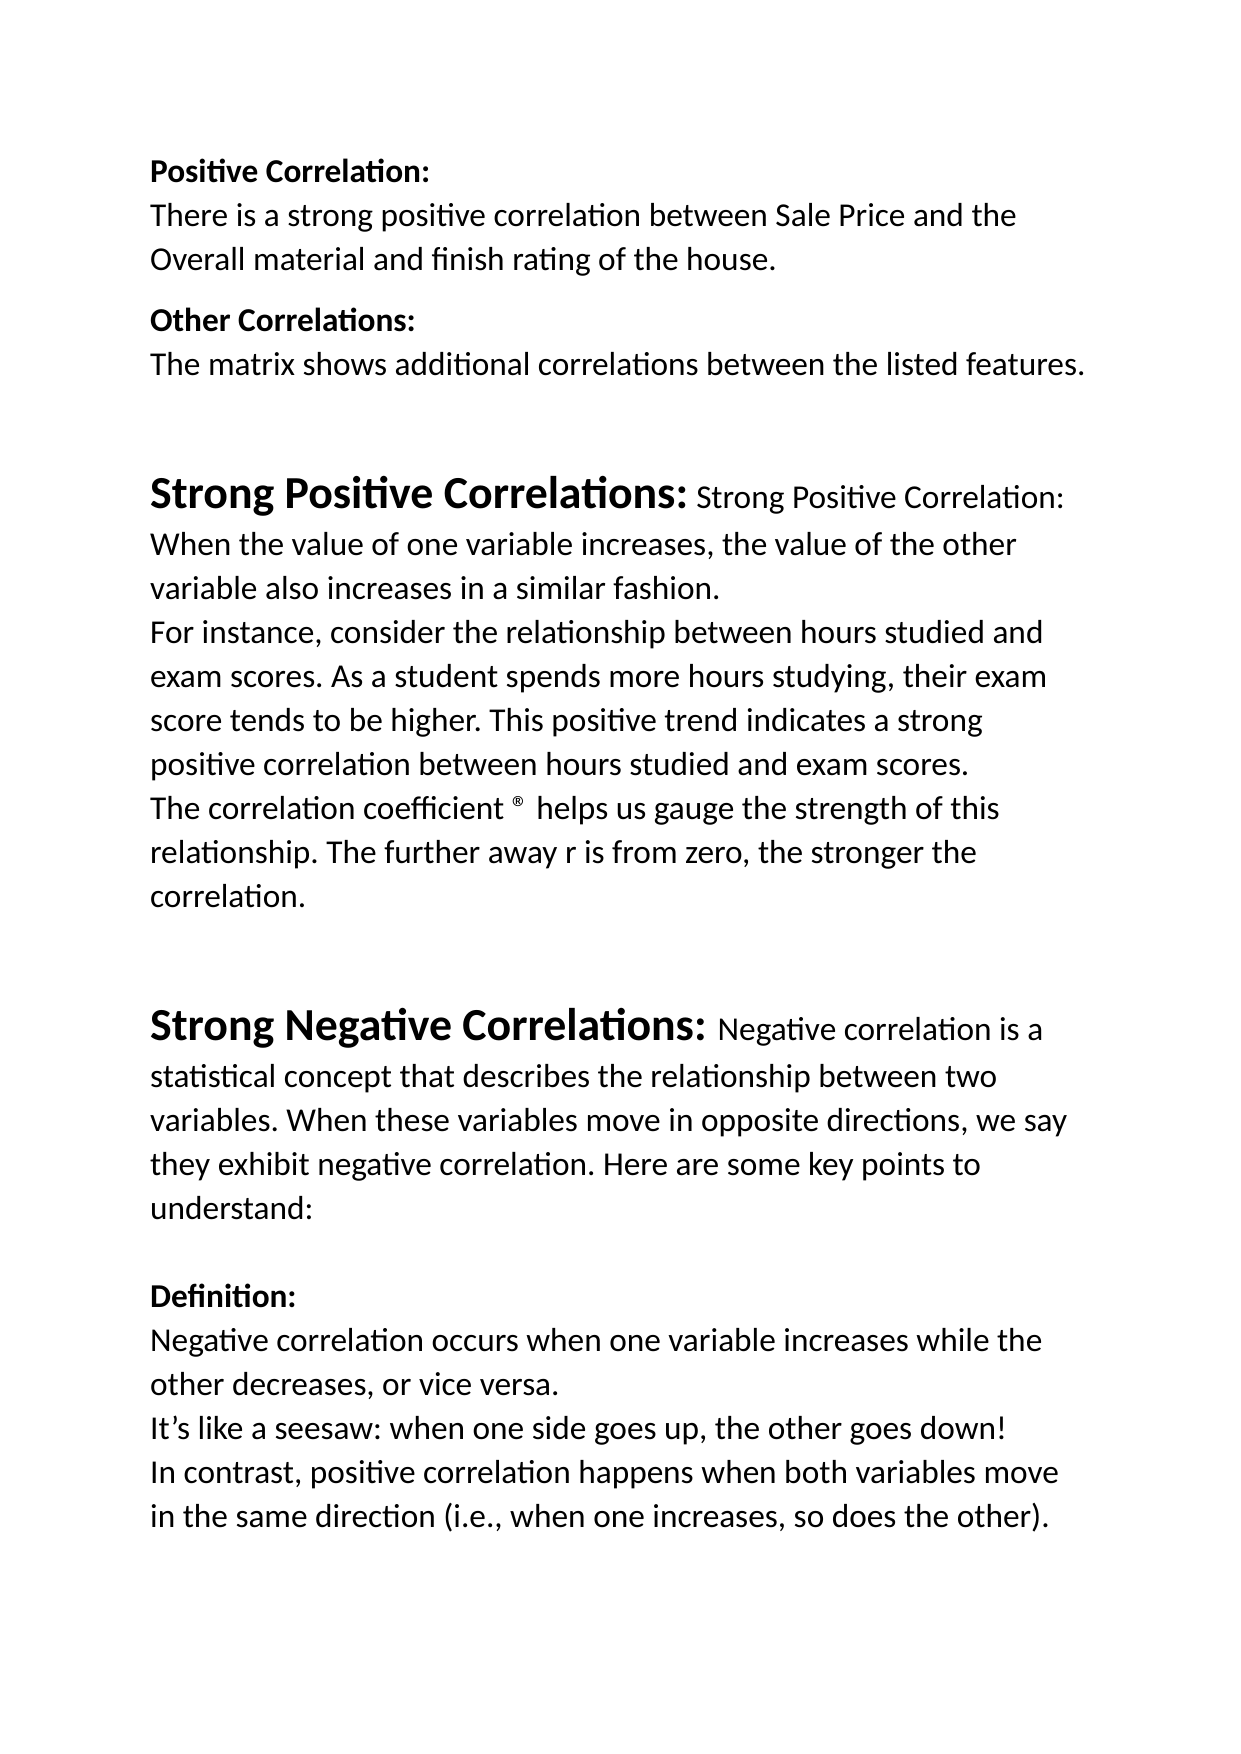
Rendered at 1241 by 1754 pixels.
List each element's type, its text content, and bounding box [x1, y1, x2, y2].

text Strong Positive Correlations: Strong Positive Correlation: When the value of one variable increases, the value of the other variable also increases in a similar fashion. For instance, consider the relationship between hours studied and exam scores. As a student spends more hours studying, their exam score tends to be higher. This positive trend indicates a strong positive correlation between hours studied and exam scores. The correlation coefficient ® helps us gauge the strength of this relationship. The further away r is from zero, the stronger the correlation. [150, 464, 1090, 915]
text Strong Negative Correlations: Negative correlation is a statistical concept that describes the relationship between two variables. When these variables move in opposite directions, we say they exhibit negative correlation. Here are some key points to understand: Definition: Negative correlation occurs when one variable increases while the other decreases, or vice versa. It’s like a seesaw: when one side goes up, the other goes down! In contrast, positive correlation happens when both variables move in the same direction (i.e., when one increases, so does the other). [150, 996, 1090, 1535]
text Positive Correlation: There is a strong positive correlation between Sale Price and the Overall material and finish rating of the house. [150, 150, 1090, 279]
text Other Correlations: The matrix shows additional correlations between the listed features. [150, 298, 1090, 383]
